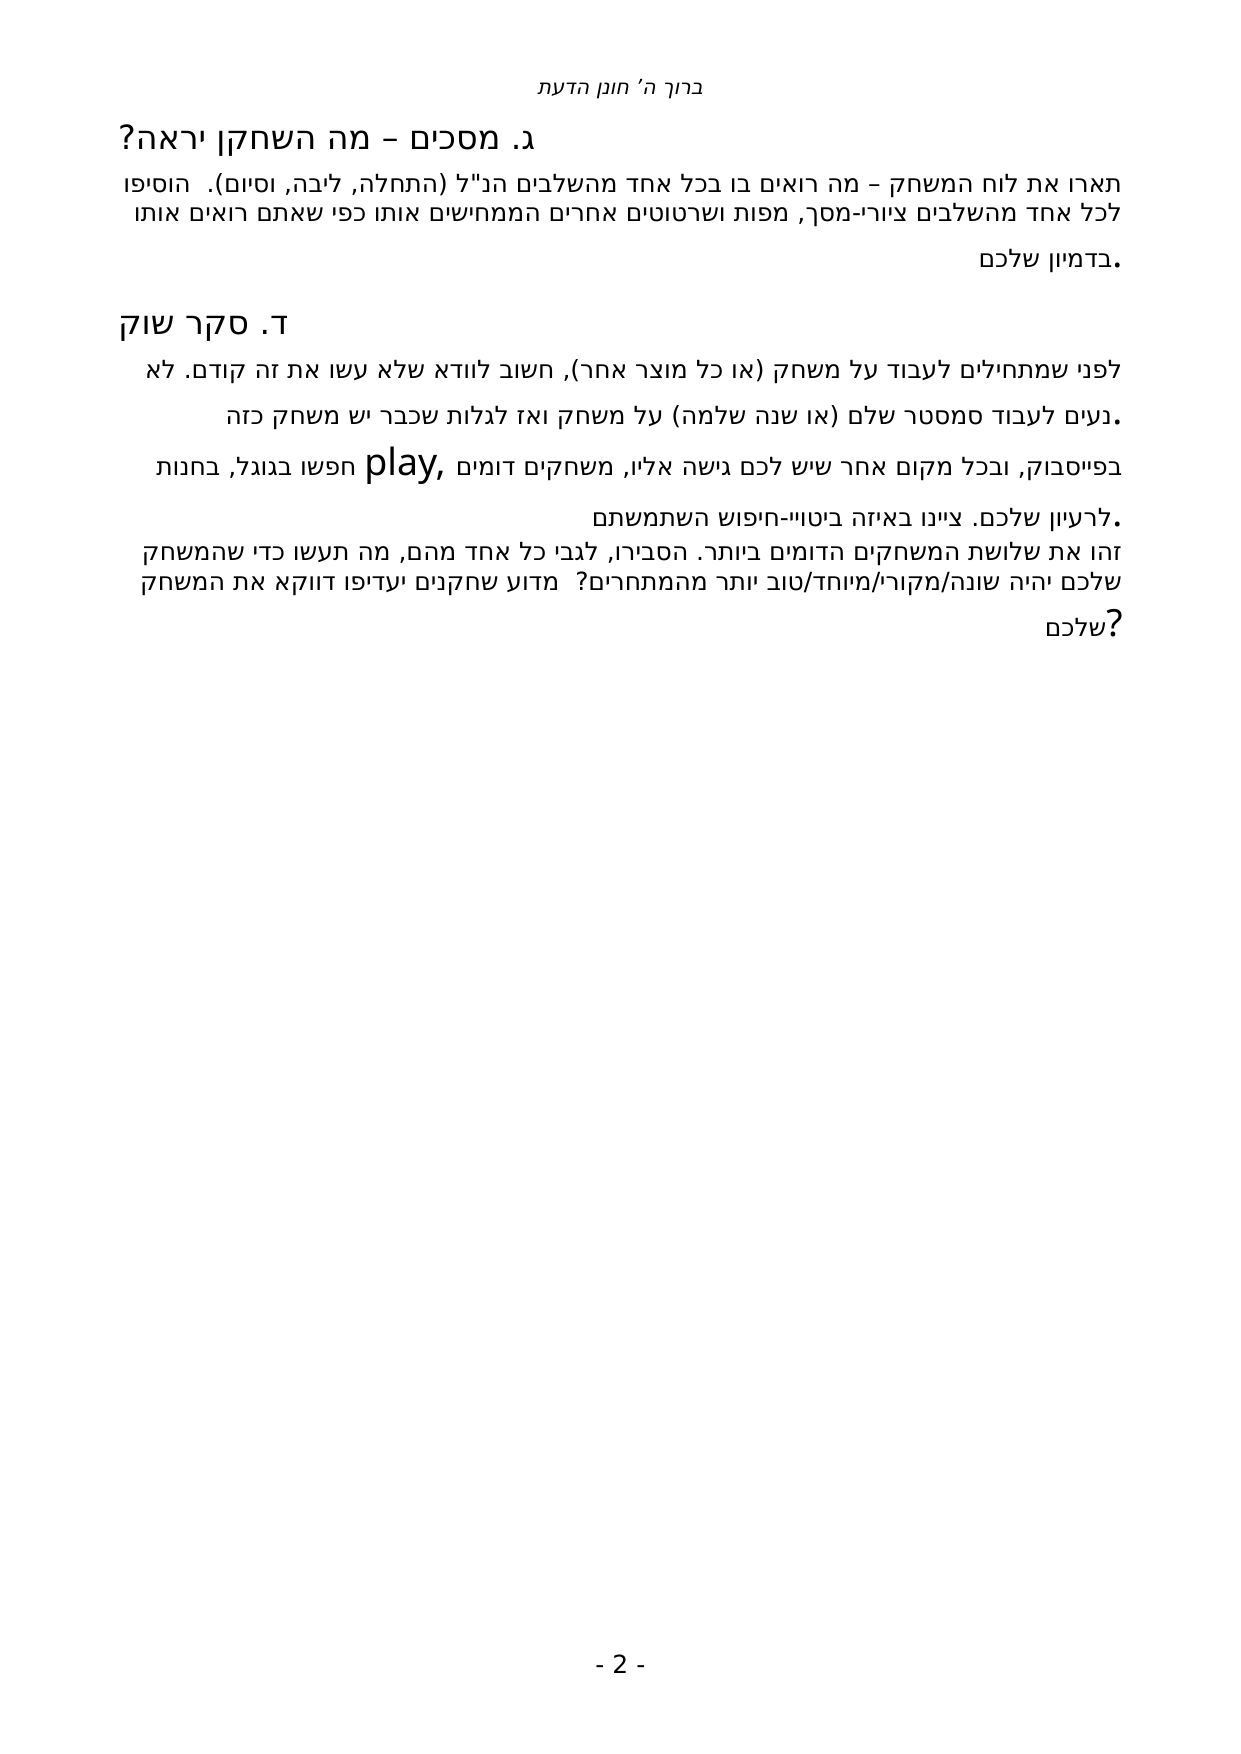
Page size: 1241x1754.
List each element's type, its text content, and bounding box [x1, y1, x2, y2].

text תארו את לוח המשחק – מה רואים בו בכל אחד מהשלבים הנ"ל (התחלה, ליבה, וסיום). הוסיפו לכל אחד מהשלבים ציורי-מסך, מפות ושרטוטים אחרים הממחישים אותו כפי שאתם רואים אותו בדמיון שלכם. [118, 169, 1122, 279]
text זהו את שלושת המשחקים הדומים ביותר. הסבירו, לגבי כל אחד מהם, מה תעשו כדי שהמשחק שלכם יהיה שונה/מקורי/מיוחד/טוב יותר מהמתחרים? מדוע שחקנים יעדיפו דווקא את המשחק שלכם? [118, 537, 1122, 647]
subtitle ד. סקר שוק [118, 304, 1122, 343]
text חפשו בגוגל, בחנות play, בפייסבוק, ובכל מקום אחר שיש לכם גישה אליו, משחקים דומים לרעיון שלכם. ציינו באיזה ביטויי-חיפוש השתמשתם. [118, 435, 1122, 537]
text לפני שמתחילים לעבוד על משחק (או כל מוצר אחר), חשוב לוודא שלא עשו את זה קודם. לא נעים לעבוד סמסטר שלם (או שנה שלמה) על משחק ואז לגלות שכבר יש משחק כזה. [118, 355, 1122, 435]
subtitle ג. מסכים – מה השחקן יראה? [118, 118, 1122, 157]
